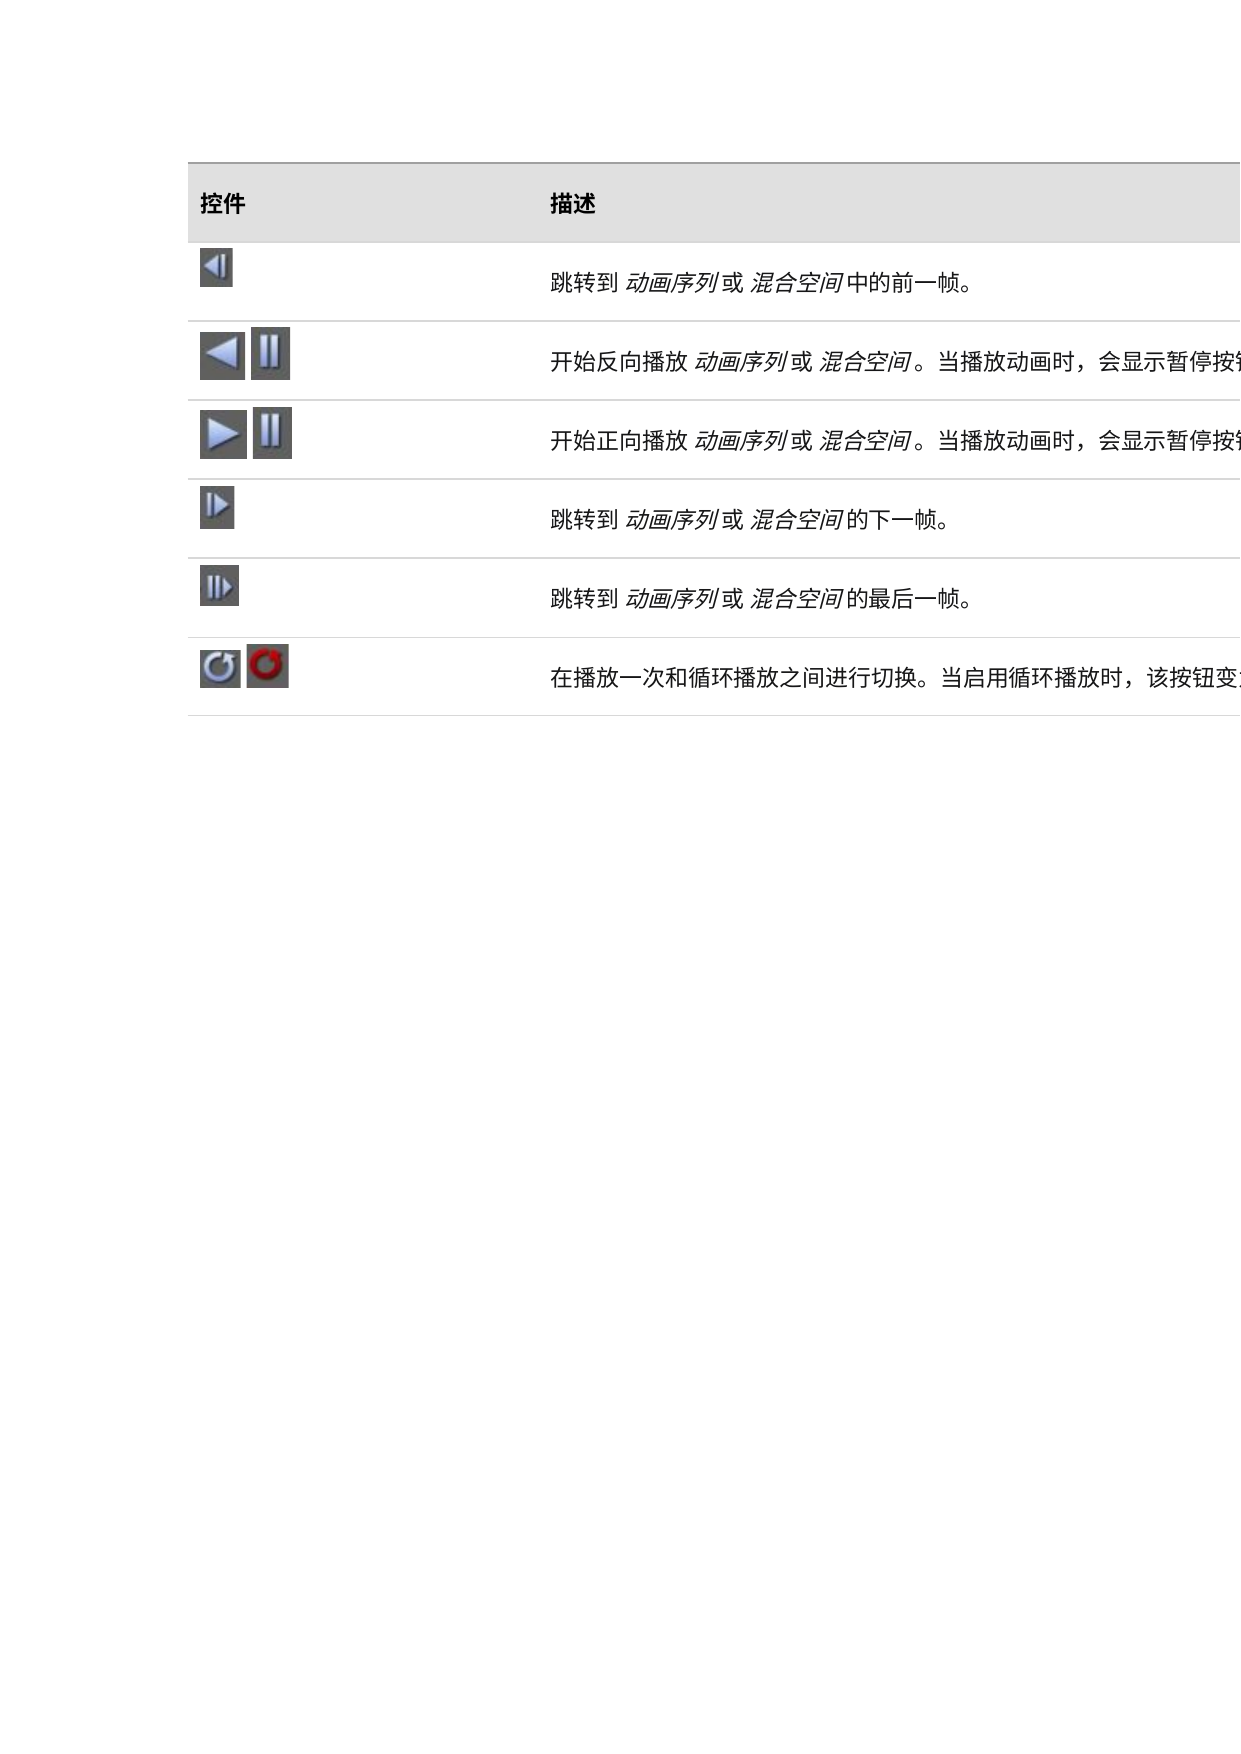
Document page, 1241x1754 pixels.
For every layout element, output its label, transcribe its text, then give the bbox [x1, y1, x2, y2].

table_cell 开始正向播放 动画序列 或 混合空间 。当播放动画时，会显示暂停按钮。 [538, 401, 1240, 478]
table_cell [188, 401, 538, 478]
table_cell [188, 638, 538, 715]
table_cell 跳转到 动画序列 或 混合空间 的下一帧。 [538, 480, 1240, 557]
picture [252, 407, 292, 459]
table_cell [188, 322, 538, 399]
table_cell 跳转到 动画序列 或 混合空间 中的前一帧。 [538, 243, 1240, 320]
table_cell 在播放一次和循环播放之间进行切换。当启用循环播放时，该按钮变为红色。 [538, 638, 1240, 715]
picture [200, 332, 246, 380]
table_header 控件 [188, 164, 538, 241]
table_cell [188, 559, 538, 636]
table_cell 跳转到 动画序列 或 混合空间 的最后一帧。 [538, 559, 1240, 636]
table_cell 开始反向播放 动画序列 或 混合空间 。当播放动画时，会显示暂停按钮。 [538, 322, 1240, 399]
picture [251, 327, 291, 380]
picture [200, 565, 239, 606]
table_header 描述 [538, 164, 1240, 241]
picture [246, 644, 289, 688]
table_cell [188, 480, 538, 557]
picture [200, 486, 235, 529]
picture [200, 410, 247, 459]
table_cell [188, 243, 538, 320]
picture [200, 248, 233, 287]
picture [200, 650, 241, 688]
